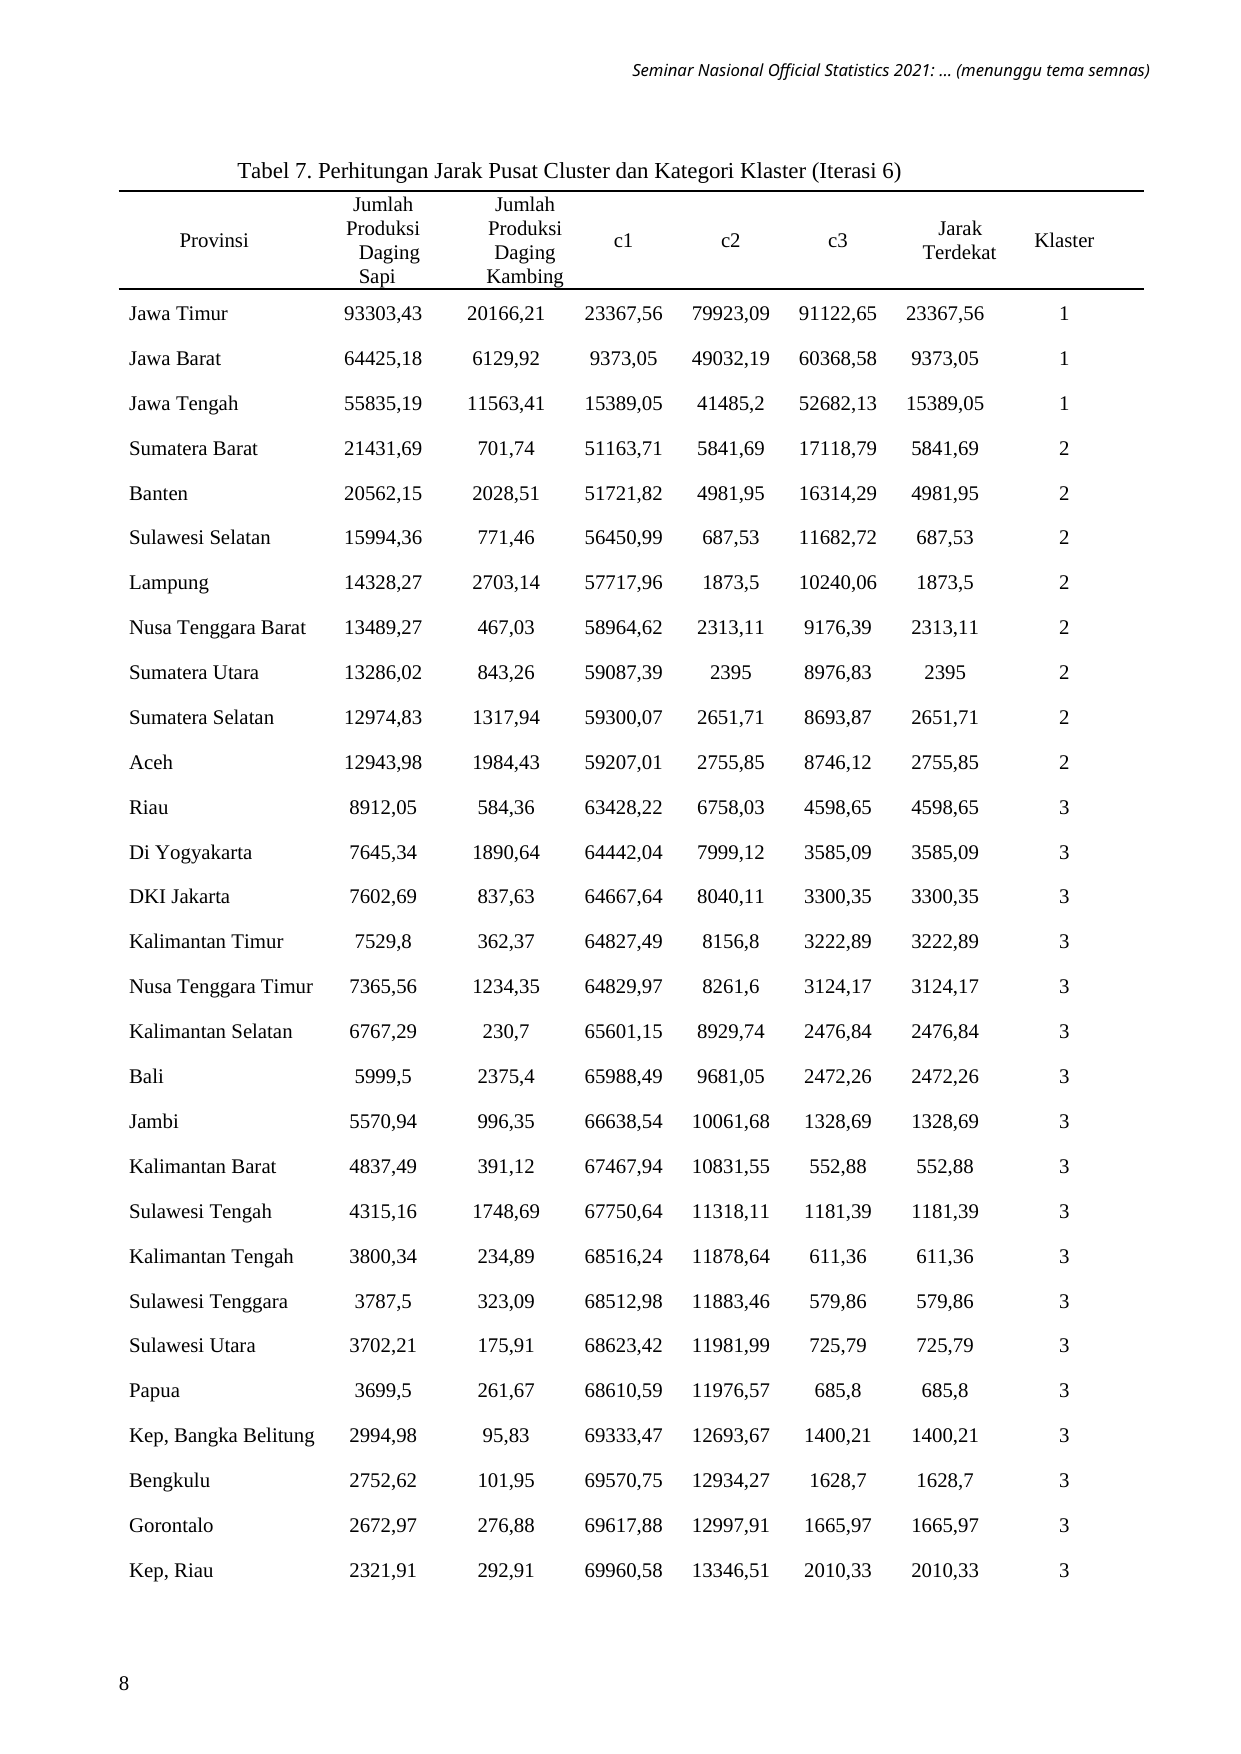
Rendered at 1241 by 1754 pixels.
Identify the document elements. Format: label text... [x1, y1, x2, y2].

table_cell 3 [1013, 829, 1144, 874]
table_cell 175,91 [456, 1323, 584, 1368]
table_cell 15389,05 [584, 380, 691, 425]
table_cell 579,86 [906, 1278, 1013, 1323]
table_cell Jawa Barat [119, 335, 338, 380]
table_cell 2755,85 [691, 739, 798, 784]
text Tabel 7. Perhitungan Jarak Pusat Cluster dan Kategori Klaster (Iterasi 6) [237, 157, 1152, 184]
table_cell 8976,83 [799, 650, 906, 694]
table_header Provinsi [119, 192, 338, 288]
table_cell 12934,27 [691, 1458, 798, 1503]
table_cell 93303,43 [338, 290, 456, 335]
table_cell 11318,11 [691, 1188, 798, 1233]
table_cell 7999,12 [691, 829, 798, 874]
table_cell 1665,97 [906, 1503, 1013, 1547]
table_cell 3 [1013, 1323, 1144, 1368]
table_cell Kep, Riau [119, 1548, 338, 1592]
table_cell 5570,94 [338, 1099, 456, 1143]
table_cell 12693,67 [691, 1413, 798, 1458]
table_cell 2010,33 [906, 1548, 1013, 1592]
table_cell 1890,64 [456, 829, 584, 874]
table_cell Sulawesi Tenggara [119, 1278, 338, 1323]
table_cell 687,53 [906, 515, 1013, 560]
table_cell 69960,58 [584, 1548, 691, 1592]
table_cell 2476,84 [799, 1009, 906, 1054]
table_cell 3 [1013, 1188, 1144, 1233]
table_cell 13286,02 [338, 650, 456, 694]
table_cell 67750,64 [584, 1188, 691, 1233]
table_cell 13346,51 [691, 1548, 798, 1592]
table_cell 3699,5 [338, 1368, 456, 1413]
table_cell 68610,59 [584, 1368, 691, 1413]
table_cell 1234,35 [456, 964, 584, 1009]
table_cell 1400,21 [906, 1413, 1013, 1458]
table_cell 20166,21 [456, 290, 584, 335]
table_cell 11883,46 [691, 1278, 798, 1323]
table_cell 1628,7 [906, 1458, 1013, 1503]
table_cell Kalimantan Timur [119, 919, 338, 964]
table_cell Riau [119, 784, 338, 829]
table_cell 2472,26 [906, 1054, 1013, 1098]
table_cell 41485,2 [691, 380, 798, 425]
table_cell 95,83 [456, 1413, 584, 1458]
table_cell 15389,05 [906, 380, 1013, 425]
table_cell 292,91 [456, 1548, 584, 1592]
table_cell 1181,39 [799, 1188, 906, 1233]
table_cell 2672,97 [338, 1503, 456, 1547]
table_cell Bali [119, 1054, 338, 1098]
table_cell 10240,06 [799, 560, 906, 605]
table_cell 611,36 [799, 1233, 906, 1278]
table_cell 91122,65 [799, 290, 906, 335]
table_cell 64829,97 [584, 964, 691, 1009]
table_cell 60368,58 [799, 335, 906, 380]
table_cell 579,86 [799, 1278, 906, 1323]
table_cell 1984,43 [456, 739, 584, 784]
table_cell 4598,65 [799, 784, 906, 829]
table_cell 552,88 [799, 1144, 906, 1188]
table_cell 1328,69 [906, 1099, 1013, 1143]
table_cell 1 [1013, 380, 1144, 425]
table_cell 1873,5 [906, 560, 1013, 605]
table_cell Jambi [119, 1099, 338, 1143]
table_cell 725,79 [906, 1323, 1013, 1368]
table_cell 3124,17 [906, 964, 1013, 1009]
table_cell 3585,09 [906, 829, 1013, 874]
table_cell 58964,62 [584, 605, 691, 649]
table_cell 2395 [906, 650, 1013, 694]
table_cell 234,89 [456, 1233, 584, 1278]
table_cell 3702,21 [338, 1323, 456, 1368]
table_cell 68623,42 [584, 1323, 691, 1368]
table_cell Kalimantan Selatan [119, 1009, 338, 1054]
table_cell Aceh [119, 739, 338, 784]
table_cell 2703,14 [456, 560, 584, 605]
table_cell 3 [1013, 784, 1144, 829]
table_cell 12974,83 [338, 695, 456, 739]
table_cell 11878,64 [691, 1233, 798, 1278]
table_cell 3 [1013, 1054, 1144, 1098]
table_cell 1873,5 [691, 560, 798, 605]
table_cell Di Yogyakarta [119, 829, 338, 874]
table_cell 7645,34 [338, 829, 456, 874]
table_cell 2 [1013, 425, 1144, 470]
table_cell 1 [1013, 335, 1144, 380]
table_cell 2010,33 [799, 1548, 906, 1592]
table_cell 10831,55 [691, 1144, 798, 1188]
table_cell 13489,27 [338, 605, 456, 649]
table_cell 3300,35 [799, 874, 906, 919]
table_cell 69570,75 [584, 1458, 691, 1503]
table_header c3 [799, 192, 906, 288]
table_cell 3 [1013, 1503, 1144, 1547]
table_cell Bengkulu [119, 1458, 338, 1503]
table_cell 837,63 [456, 874, 584, 919]
table_cell 362,37 [456, 919, 584, 964]
table_cell 9681,05 [691, 1054, 798, 1098]
table_cell 771,46 [456, 515, 584, 560]
table_cell 3 [1013, 1368, 1144, 1413]
table_cell 52682,13 [799, 380, 906, 425]
table_cell 23367,56 [584, 290, 691, 335]
table_cell 2321,91 [338, 1548, 456, 1592]
table_cell 63428,22 [584, 784, 691, 829]
table_cell 15994,36 [338, 515, 456, 560]
table_cell 3 [1013, 874, 1144, 919]
table_cell 2 [1013, 650, 1144, 694]
table_cell 2375,4 [456, 1054, 584, 1098]
table_cell Lampung [119, 560, 338, 605]
table_cell 552,88 [906, 1144, 1013, 1188]
table_cell 65601,15 [584, 1009, 691, 1054]
table_cell 3 [1013, 1458, 1144, 1503]
table_cell 101,95 [456, 1458, 584, 1503]
table_cell 8912,05 [338, 784, 456, 829]
table_cell 2 [1013, 515, 1144, 560]
table_cell 3 [1013, 1278, 1144, 1323]
table_cell 9176,39 [799, 605, 906, 649]
table_cell 2752,62 [338, 1458, 456, 1503]
table_cell 12997,91 [691, 1503, 798, 1547]
table_header Jumlah Produksi Daging Kambing [456, 192, 584, 288]
table_cell 59207,01 [584, 739, 691, 784]
table_cell 5999,5 [338, 1054, 456, 1098]
table_cell 1317,94 [456, 695, 584, 739]
table_cell 1628,7 [799, 1458, 906, 1503]
table_cell 2 [1013, 695, 1144, 739]
table_cell 725,79 [799, 1323, 906, 1368]
table_cell 6758,03 [691, 784, 798, 829]
table_cell 67467,94 [584, 1144, 691, 1188]
table_cell 1 [1013, 290, 1144, 335]
table_cell 59300,07 [584, 695, 691, 739]
table_cell 1665,97 [799, 1503, 906, 1547]
table_cell 584,36 [456, 784, 584, 829]
table_cell 4598,65 [906, 784, 1013, 829]
table_cell 64827,49 [584, 919, 691, 964]
table_cell 4837,49 [338, 1144, 456, 1188]
table_cell 2994,98 [338, 1413, 456, 1458]
table_cell 1181,39 [906, 1188, 1013, 1233]
table_cell 3222,89 [906, 919, 1013, 964]
table_cell Sulawesi Selatan [119, 515, 338, 560]
table_cell 20562,15 [338, 470, 456, 515]
table_cell 9373,05 [584, 335, 691, 380]
table_cell 5841,69 [691, 425, 798, 470]
table_cell 69617,88 [584, 1503, 691, 1547]
table_cell 3 [1013, 1144, 1144, 1188]
table_cell Sulawesi Tengah [119, 1188, 338, 1233]
table_cell 3787,5 [338, 1278, 456, 1323]
table_cell 4981,95 [906, 470, 1013, 515]
table_cell 230,7 [456, 1009, 584, 1054]
table_cell 1328,69 [799, 1099, 906, 1143]
table_cell 3 [1013, 1099, 1144, 1143]
table_cell 701,74 [456, 425, 584, 470]
table_cell 11981,99 [691, 1323, 798, 1368]
table_cell 11682,72 [799, 515, 906, 560]
table_cell 3 [1013, 1009, 1144, 1054]
table_header c2 [691, 192, 798, 288]
table_cell 2 [1013, 605, 1144, 649]
table_cell Papua [119, 1368, 338, 1413]
table_cell 8693,87 [799, 695, 906, 739]
table_cell 12943,98 [338, 739, 456, 784]
table_cell 8261,6 [691, 964, 798, 1009]
table_cell 2 [1013, 739, 1144, 784]
table_cell 9373,05 [906, 335, 1013, 380]
table_cell Gorontalo [119, 1503, 338, 1547]
table_cell 2395 [691, 650, 798, 694]
table_cell 2313,11 [691, 605, 798, 649]
table_cell DKI Jakarta [119, 874, 338, 919]
table_cell 4981,95 [691, 470, 798, 515]
table_cell 51163,71 [584, 425, 691, 470]
table_cell 1400,21 [799, 1413, 906, 1458]
table_cell 467,03 [456, 605, 584, 649]
table_cell 3 [1013, 1233, 1144, 1278]
table_cell 261,67 [456, 1368, 584, 1413]
table_cell Nusa Tenggara Barat [119, 605, 338, 649]
table_cell 2028,51 [456, 470, 584, 515]
table_cell 2313,11 [906, 605, 1013, 649]
table_cell 21431,69 [338, 425, 456, 470]
table_cell 64667,64 [584, 874, 691, 919]
table_cell 59087,39 [584, 650, 691, 694]
table_cell 5841,69 [906, 425, 1013, 470]
table_cell 64442,04 [584, 829, 691, 874]
table_cell 2755,85 [906, 739, 1013, 784]
table_cell Jawa Timur [119, 290, 338, 335]
table_cell 3585,09 [799, 829, 906, 874]
table_cell 7365,56 [338, 964, 456, 1009]
table_cell 8040,11 [691, 874, 798, 919]
table_cell 8929,74 [691, 1009, 798, 1054]
table_cell Nusa Tenggara Timur [119, 964, 338, 1009]
table_cell 323,09 [456, 1278, 584, 1323]
table_cell 79923,09 [691, 290, 798, 335]
table_cell Kalimantan Tengah [119, 1233, 338, 1278]
table_cell Sumatera Selatan [119, 695, 338, 739]
table_cell 3 [1013, 1548, 1144, 1592]
table_cell 843,26 [456, 650, 584, 694]
table_cell 611,36 [906, 1233, 1013, 1278]
table_cell 3124,17 [799, 964, 906, 1009]
table_cell 2 [1013, 470, 1144, 515]
table_cell 68516,24 [584, 1233, 691, 1278]
table_cell 23367,56 [906, 290, 1013, 335]
table_header Jumlah Produksi Daging Sapi [338, 192, 456, 288]
table_cell 14328,27 [338, 560, 456, 605]
table_cell Kalimantan Barat [119, 1144, 338, 1188]
table_cell 57717,96 [584, 560, 691, 605]
table_cell 685,8 [906, 1368, 1013, 1413]
table_cell 66638,54 [584, 1099, 691, 1143]
table_cell 4315,16 [338, 1188, 456, 1233]
table_header c1 [584, 192, 691, 288]
table_cell 685,8 [799, 1368, 906, 1413]
table_cell Sumatera Utara [119, 650, 338, 694]
table_cell 276,88 [456, 1503, 584, 1547]
table_cell 3 [1013, 919, 1144, 964]
table_cell 49032,19 [691, 335, 798, 380]
table_cell 687,53 [691, 515, 798, 560]
table_cell 2651,71 [691, 695, 798, 739]
table_cell 16314,29 [799, 470, 906, 515]
table_cell 56450,99 [584, 515, 691, 560]
table_header Klaster [1013, 192, 1144, 288]
table_cell 1748,69 [456, 1188, 584, 1233]
table_cell 2651,71 [906, 695, 1013, 739]
table_cell Banten [119, 470, 338, 515]
table_cell Kep, Bangka Belitung [119, 1413, 338, 1458]
table_cell 55835,19 [338, 380, 456, 425]
table_cell 17118,79 [799, 425, 906, 470]
table_cell 2472,26 [799, 1054, 906, 1098]
table_cell 7602,69 [338, 874, 456, 919]
table_cell 8156,8 [691, 919, 798, 964]
table_cell Sulawesi Utara [119, 1323, 338, 1368]
table_cell 391,12 [456, 1144, 584, 1188]
table_cell 69333,47 [584, 1413, 691, 1458]
table_cell 64425,18 [338, 335, 456, 380]
table_cell 3 [1013, 964, 1144, 1009]
table_cell 11563,41 [456, 380, 584, 425]
table_cell 3222,89 [799, 919, 906, 964]
table_cell 65988,49 [584, 1054, 691, 1098]
table_cell 68512,98 [584, 1278, 691, 1323]
table_cell 2476,84 [906, 1009, 1013, 1054]
table_cell 6767,29 [338, 1009, 456, 1054]
table_cell 6129,92 [456, 335, 584, 380]
table_cell 996,35 [456, 1099, 584, 1143]
table_cell 3 [1013, 1413, 1144, 1458]
table_cell Sumatera Barat [119, 425, 338, 470]
table_cell 10061,68 [691, 1099, 798, 1143]
table_cell Jawa Tengah [119, 380, 338, 425]
table_cell 3800,34 [338, 1233, 456, 1278]
table_header Jarak Terdekat [906, 192, 1013, 288]
table_cell 51721,82 [584, 470, 691, 515]
table_cell 11976,57 [691, 1368, 798, 1413]
table_cell 8746,12 [799, 739, 906, 784]
table_cell 2 [1013, 560, 1144, 605]
table_cell 7529,8 [338, 919, 456, 964]
table_cell 3300,35 [906, 874, 1013, 919]
